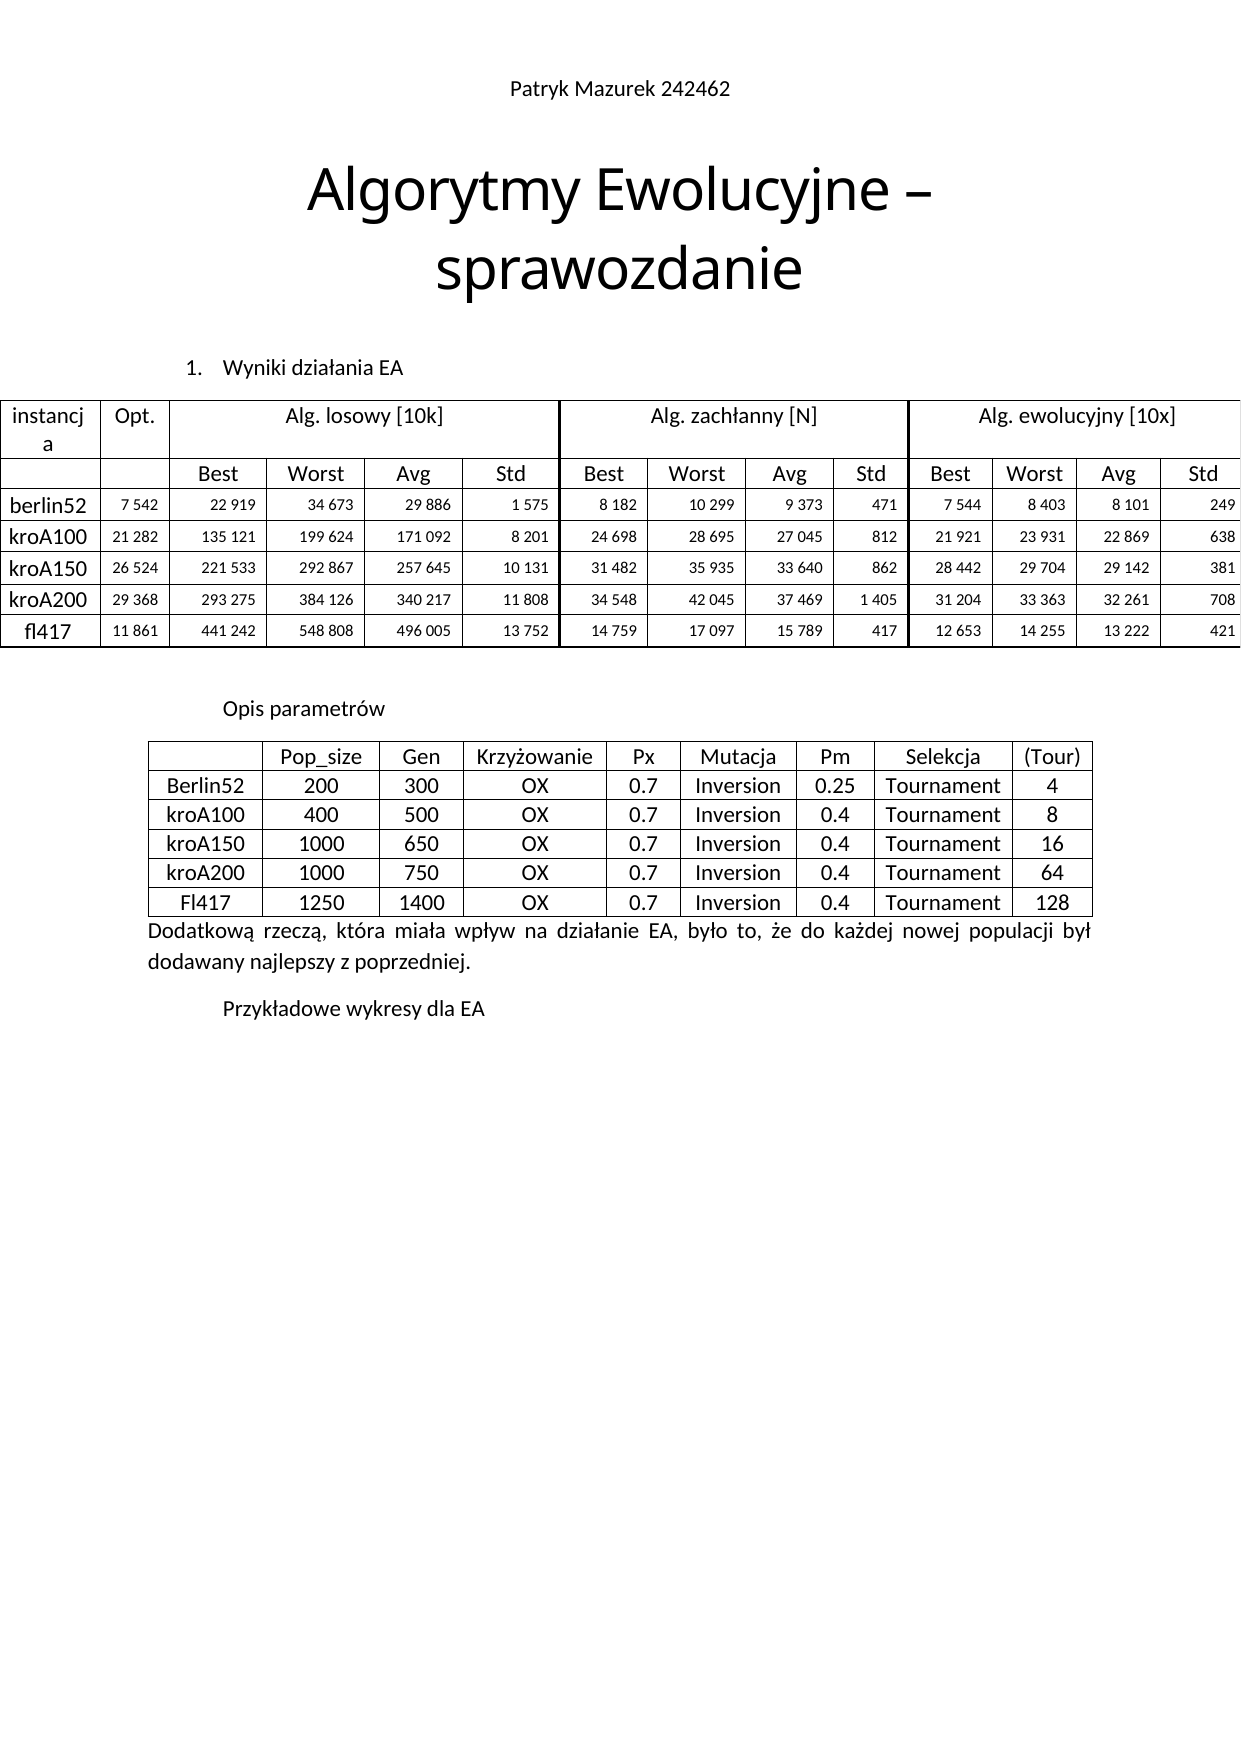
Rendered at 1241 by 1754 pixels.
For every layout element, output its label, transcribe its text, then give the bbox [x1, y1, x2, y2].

table_cell Std [1161, 459, 1240, 488]
table_cell Best [170, 459, 266, 488]
table_cell Tournament [875, 888, 1012, 916]
table_cell 11 861 [101, 615, 169, 646]
table_cell 200 [263, 771, 379, 799]
table_cell 441 242 [170, 615, 266, 646]
table_cell kroA150 [149, 830, 262, 857]
table_cell 8 201 [463, 521, 558, 551]
table_cell 0.7 [607, 771, 680, 799]
table_cell 750 [380, 859, 463, 887]
table_cell 221 533 [170, 552, 266, 583]
table_cell Avg [746, 459, 833, 488]
table_cell 4 [1013, 771, 1092, 799]
table_cell 1000 [263, 830, 379, 857]
table_cell 171 092 [365, 521, 462, 551]
table_cell Worst [648, 459, 745, 488]
table_cell Tournament [875, 830, 1012, 857]
table_cell 199 624 [267, 521, 364, 551]
table_cell kroA200 [1, 585, 100, 614]
table_cell 496 005 [365, 615, 462, 646]
table_cell 15 789 [746, 615, 833, 646]
table_header Mutacja [681, 742, 796, 770]
table_cell berlin52 [1, 489, 100, 520]
table_cell OX [464, 830, 606, 857]
list Opis parametrów [223, 694, 1093, 722]
table_cell Inversion [681, 859, 796, 887]
table_cell 33 363 [993, 585, 1076, 614]
table_cell 1250 [263, 888, 379, 916]
table_header Alg. losowy [10k] [170, 401, 558, 457]
title Algorytmy Ewolucyjne – sprawozdanie [148, 148, 1093, 307]
table_cell [1, 459, 100, 488]
table_cell 35 935 [648, 552, 745, 583]
table_cell 29 886 [365, 489, 462, 520]
table_cell Best [561, 459, 647, 488]
table_cell 340 217 [365, 585, 462, 614]
table_cell 400 [263, 800, 379, 828]
table_cell 1000 [263, 859, 379, 887]
table_header Selekcja [875, 742, 1012, 770]
table_cell 21 282 [101, 521, 169, 551]
table_cell Inversion [681, 888, 796, 916]
table_cell 11 808 [463, 585, 558, 614]
table_cell 500 [380, 800, 463, 828]
table_cell [101, 459, 169, 488]
table_cell 28 695 [648, 521, 745, 551]
list Przykładowe wykresy dla EA [223, 994, 1093, 1022]
table_cell 23 931 [993, 521, 1076, 551]
table_header Pop_size [263, 742, 379, 770]
table_cell OX [464, 800, 606, 828]
table_cell 421 [1161, 615, 1240, 646]
table_cell 0.7 [607, 859, 680, 887]
table_cell 29 368 [101, 585, 169, 614]
table_cell 21 921 [910, 521, 992, 551]
table_header Pm [797, 742, 874, 770]
table_cell 34 548 [561, 585, 647, 614]
table_cell 417 [834, 615, 907, 646]
table_cell Tournament [875, 800, 1012, 828]
table_cell 31 482 [561, 552, 647, 583]
table_cell 42 045 [648, 585, 745, 614]
table_cell Tournament [875, 771, 1012, 799]
table_cell kroA150 [1, 552, 100, 583]
table_cell Std [463, 459, 558, 488]
table_cell 32 261 [1077, 585, 1160, 614]
table_cell 37 469 [746, 585, 833, 614]
table_cell Inversion [681, 800, 796, 828]
table_cell OX [464, 859, 606, 887]
table_header Krzyżowanie [464, 742, 606, 770]
table_cell 300 [380, 771, 463, 799]
table_cell Inversion [681, 771, 796, 799]
table_cell 16 [1013, 830, 1092, 857]
table_cell fl417 [1, 615, 100, 646]
table_cell 293 275 [170, 585, 266, 614]
table_cell 0.7 [607, 830, 680, 857]
table_header [149, 742, 262, 770]
table_cell 12 653 [910, 615, 992, 646]
table_cell OX [464, 771, 606, 799]
table_cell 8 101 [1077, 489, 1160, 520]
table_cell 0.4 [797, 888, 874, 916]
table_cell 862 [834, 552, 907, 583]
table_cell 24 698 [561, 521, 647, 551]
table_cell 14 759 [561, 615, 647, 646]
table_cell 7 542 [101, 489, 169, 520]
list Wyniki działania EA [185, 353, 1093, 381]
table_cell 64 [1013, 859, 1092, 887]
table_cell 257 645 [365, 552, 462, 583]
table_cell 31 204 [910, 585, 992, 614]
table_cell 548 808 [267, 615, 364, 646]
table_cell 10 131 [463, 552, 558, 583]
table_cell OX [464, 888, 606, 916]
table_header Alg. ewolucyjny [10x] [910, 401, 1240, 457]
table_cell 0.7 [607, 800, 680, 828]
table_cell 10 299 [648, 489, 745, 520]
table_cell 26 524 [101, 552, 169, 583]
table_cell Inversion [681, 830, 796, 857]
table_cell 812 [834, 521, 907, 551]
table_cell 29 704 [993, 552, 1076, 583]
table_cell 135 121 [170, 521, 266, 551]
table_cell 13 222 [1077, 615, 1160, 646]
table_cell 384 126 [267, 585, 364, 614]
table_cell 249 [1161, 489, 1240, 520]
table_cell 381 [1161, 552, 1240, 583]
table_cell 8 [1013, 800, 1092, 828]
table_header Opt. [101, 401, 169, 457]
table_cell 128 [1013, 888, 1092, 916]
table_cell 1 405 [834, 585, 907, 614]
table_cell 28 442 [910, 552, 992, 583]
table_cell 292 867 [267, 552, 364, 583]
table_cell 650 [380, 830, 463, 857]
table_cell 9 373 [746, 489, 833, 520]
table_header instancja [1, 401, 100, 457]
table_cell 29 142 [1077, 552, 1160, 583]
table_cell 1 575 [463, 489, 558, 520]
table_cell 33 640 [746, 552, 833, 583]
table_cell 22 869 [1077, 521, 1160, 551]
table_cell 1400 [380, 888, 463, 916]
table_cell Avg [1077, 459, 1160, 488]
table_cell 13 752 [463, 615, 558, 646]
text Dodatkową rzeczą, która miała wpływ na działanie EA, było to, że do każdej nowej populacji był dodawany najlepszy z poprzedniej. [148, 917, 1093, 975]
table_cell 17 097 [648, 615, 745, 646]
table_header Gen [380, 742, 463, 770]
table_cell 7 544 [910, 489, 992, 520]
table_cell Tournament [875, 859, 1012, 887]
table_cell 8 403 [993, 489, 1076, 520]
table_cell 708 [1161, 585, 1240, 614]
table_cell 8 182 [561, 489, 647, 520]
table_cell 22 919 [170, 489, 266, 520]
table_cell 27 045 [746, 521, 833, 551]
table_cell Avg [365, 459, 462, 488]
table_cell Worst [267, 459, 364, 488]
table_cell 0.7 [607, 888, 680, 916]
table_header (Tour) [1013, 742, 1092, 770]
table_cell 34 673 [267, 489, 364, 520]
table_cell kroA200 [149, 859, 262, 887]
table_cell 0.25 [797, 771, 874, 799]
table_cell Worst [993, 459, 1076, 488]
table_cell 14 255 [993, 615, 1076, 646]
table_cell Std [834, 459, 907, 488]
table_cell 0.4 [797, 859, 874, 887]
table_cell 0.4 [797, 800, 874, 828]
table_cell kroA100 [1, 521, 100, 551]
table_header Alg. zachłanny [N] [561, 401, 907, 457]
table_cell Fl417 [149, 888, 262, 916]
table_cell 0.4 [797, 830, 874, 857]
table_header Px [607, 742, 680, 770]
table_cell 638 [1161, 521, 1240, 551]
table_cell Best [910, 459, 992, 488]
table_cell kroA100 [149, 800, 262, 828]
table_cell Berlin52 [149, 771, 262, 799]
table_cell 471 [834, 489, 907, 520]
